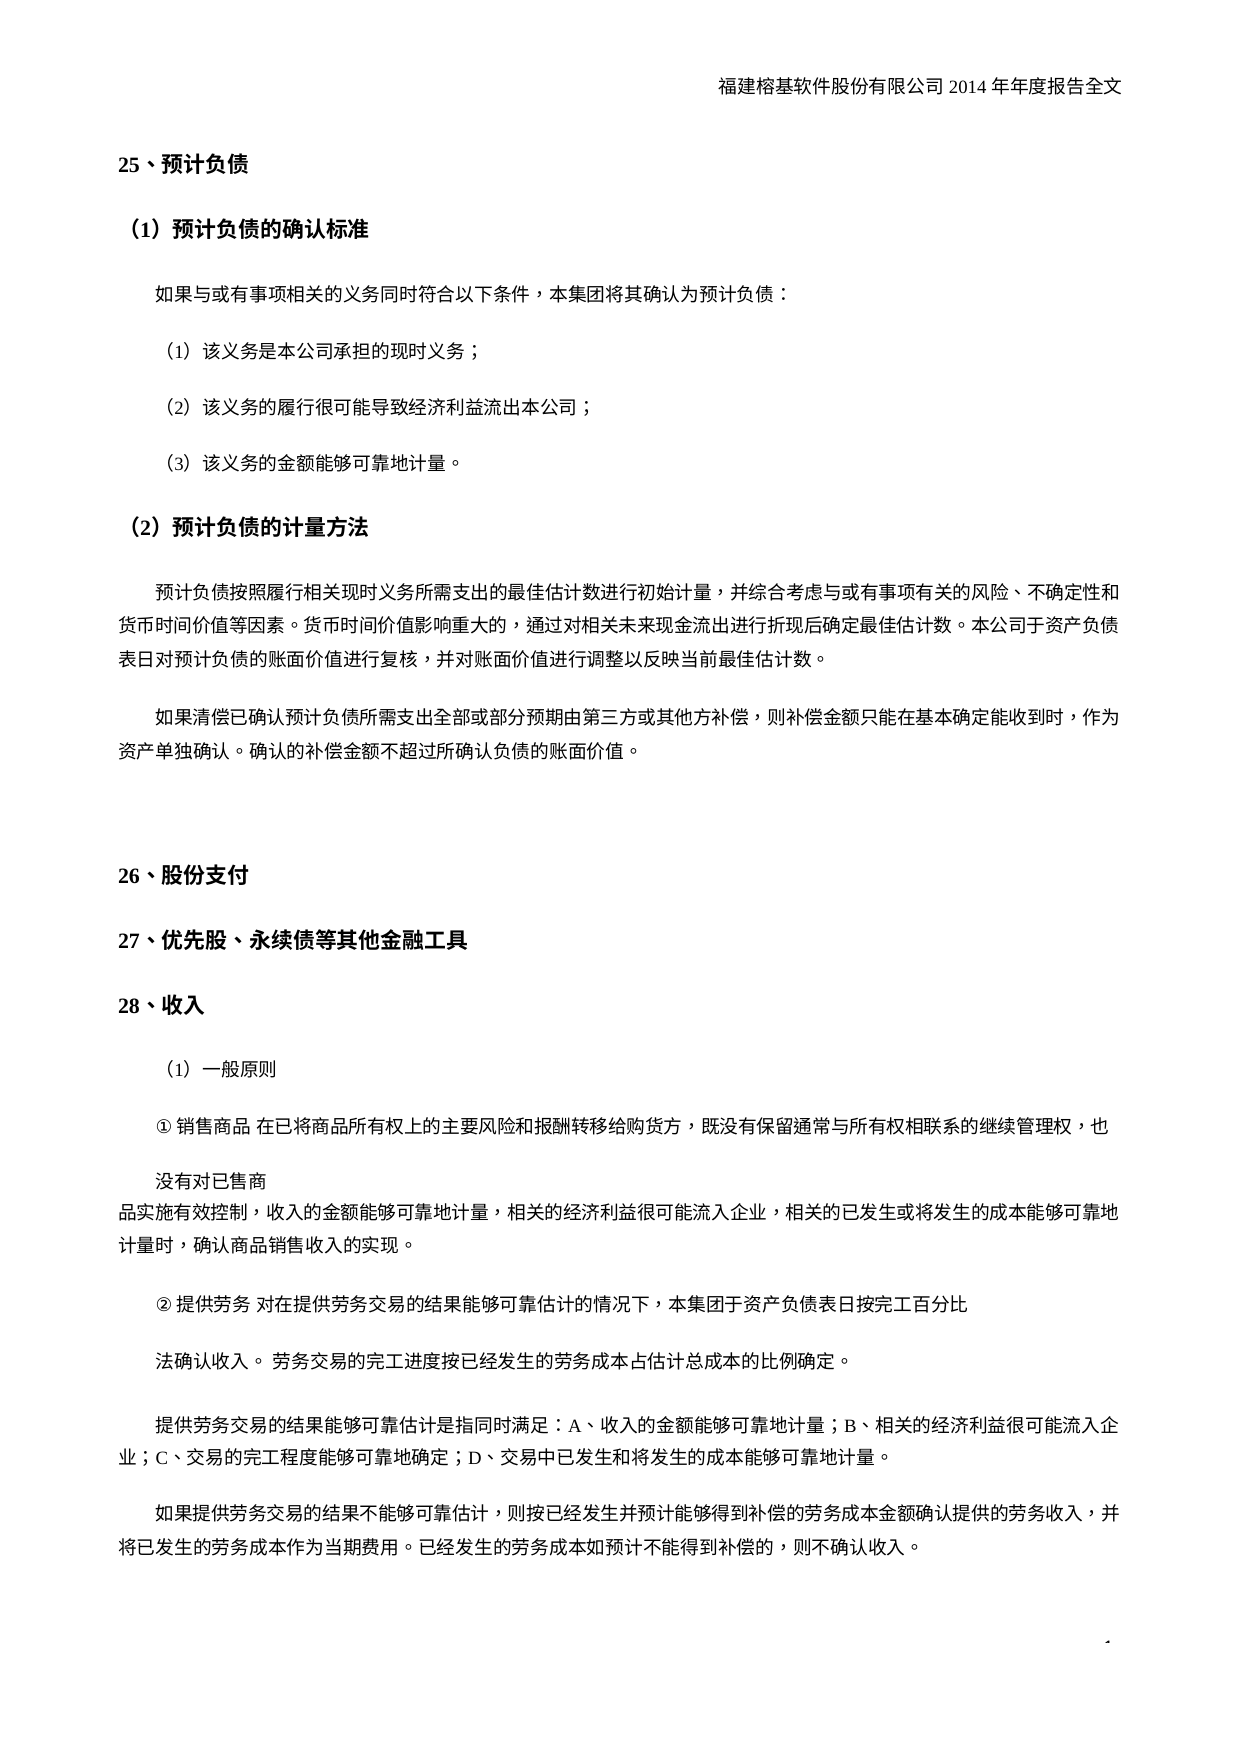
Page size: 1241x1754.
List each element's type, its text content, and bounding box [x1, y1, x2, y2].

text ②提供劳务 对在提供劳务交易的结果能够可靠估计的情况下，本集团于资产负债表日按完工百分比法确认收入。 劳务交易的完工进度按已经发生的劳务成本占估计总成本的比例确定。 [155, 1291, 982, 1374]
text 提供劳务交易的结果能够可靠估计是指同时满足：A、收入的金额能够可靠地计量；B、相关的经济利益很可能流入企 业；C、交易的完工程度能够可靠地确定；D、交易中已发生和将发生的成本能够可靠地计量。 [118, 1412, 1123, 1469]
text 如果提供劳务交易的结果不能够可靠估计，则按已经发生并预计能够得到补偿的劳务成本金额确认提供的劳务收入，并 将已发生的劳务成本作为当期费用。已经发生的劳务成本如预计不能得到补偿的，则不确认收入。 [118, 1501, 1123, 1559]
text ①销售商品 在已将商品所有权上的主要风险和报酬转移给购货方，既没有保留通常与所有权相联系的继续管理权，也没有对已售商 [155, 1089, 1123, 1199]
subtitle 27、优先股、永续债等其他金融工具 [118, 925, 1056, 955]
text （3）该义务的金额能够可靠地计量。 [155, 450, 1056, 475]
text 预计负债按照履行相关现时义务所需支出的最佳估计数进行初始计量，并综合考虑与或有事项有关的风险、不确定性和 货币时间价值等因素。货币时间价值影响重大的，通过对相关未来现金流出进行折现后确定最佳估计数。本公司于资产负债 表日对预计负债的账面价值进行复核，并对账面价值进行调整以反映当前最佳估计数。 [118, 579, 1122, 671]
text 如果与或有事项相关的义务同时符合以下条件，本集团将其确认为预计负债： [155, 281, 1056, 307]
subtitle 28、收入 [118, 990, 1056, 1020]
text 品实施有效控制，收入的金额能够可靠地计量，相关的经济利益很可能流入企业，相关的已发生或将发生的成本能够可靠地 计量时，确认商品销售收入的实现。 [118, 1199, 1123, 1258]
text （1）该义务是本公司承担的现时义务； [155, 338, 1056, 364]
subtitle （2）预计负债的计量方法 [118, 512, 1056, 542]
subtitle 26、股份支付 [118, 860, 1056, 890]
text （1）一般原则 [155, 1057, 1056, 1082]
text 如果清偿已确认预计负债所需支出全部或部分预期由第三方或其他方补偿，则补偿金额只能在基本确定能收到时，作为 资产单独确认。确认的补偿金额不超过所确认负债的账面价值。 [118, 705, 1123, 763]
subtitle 25、预计负债 [118, 149, 1056, 179]
subtitle （1）预计负债的确认标准 [118, 214, 1056, 244]
text （2）该义务的履行很可能导致经济利益流出本公司； [155, 394, 1056, 419]
